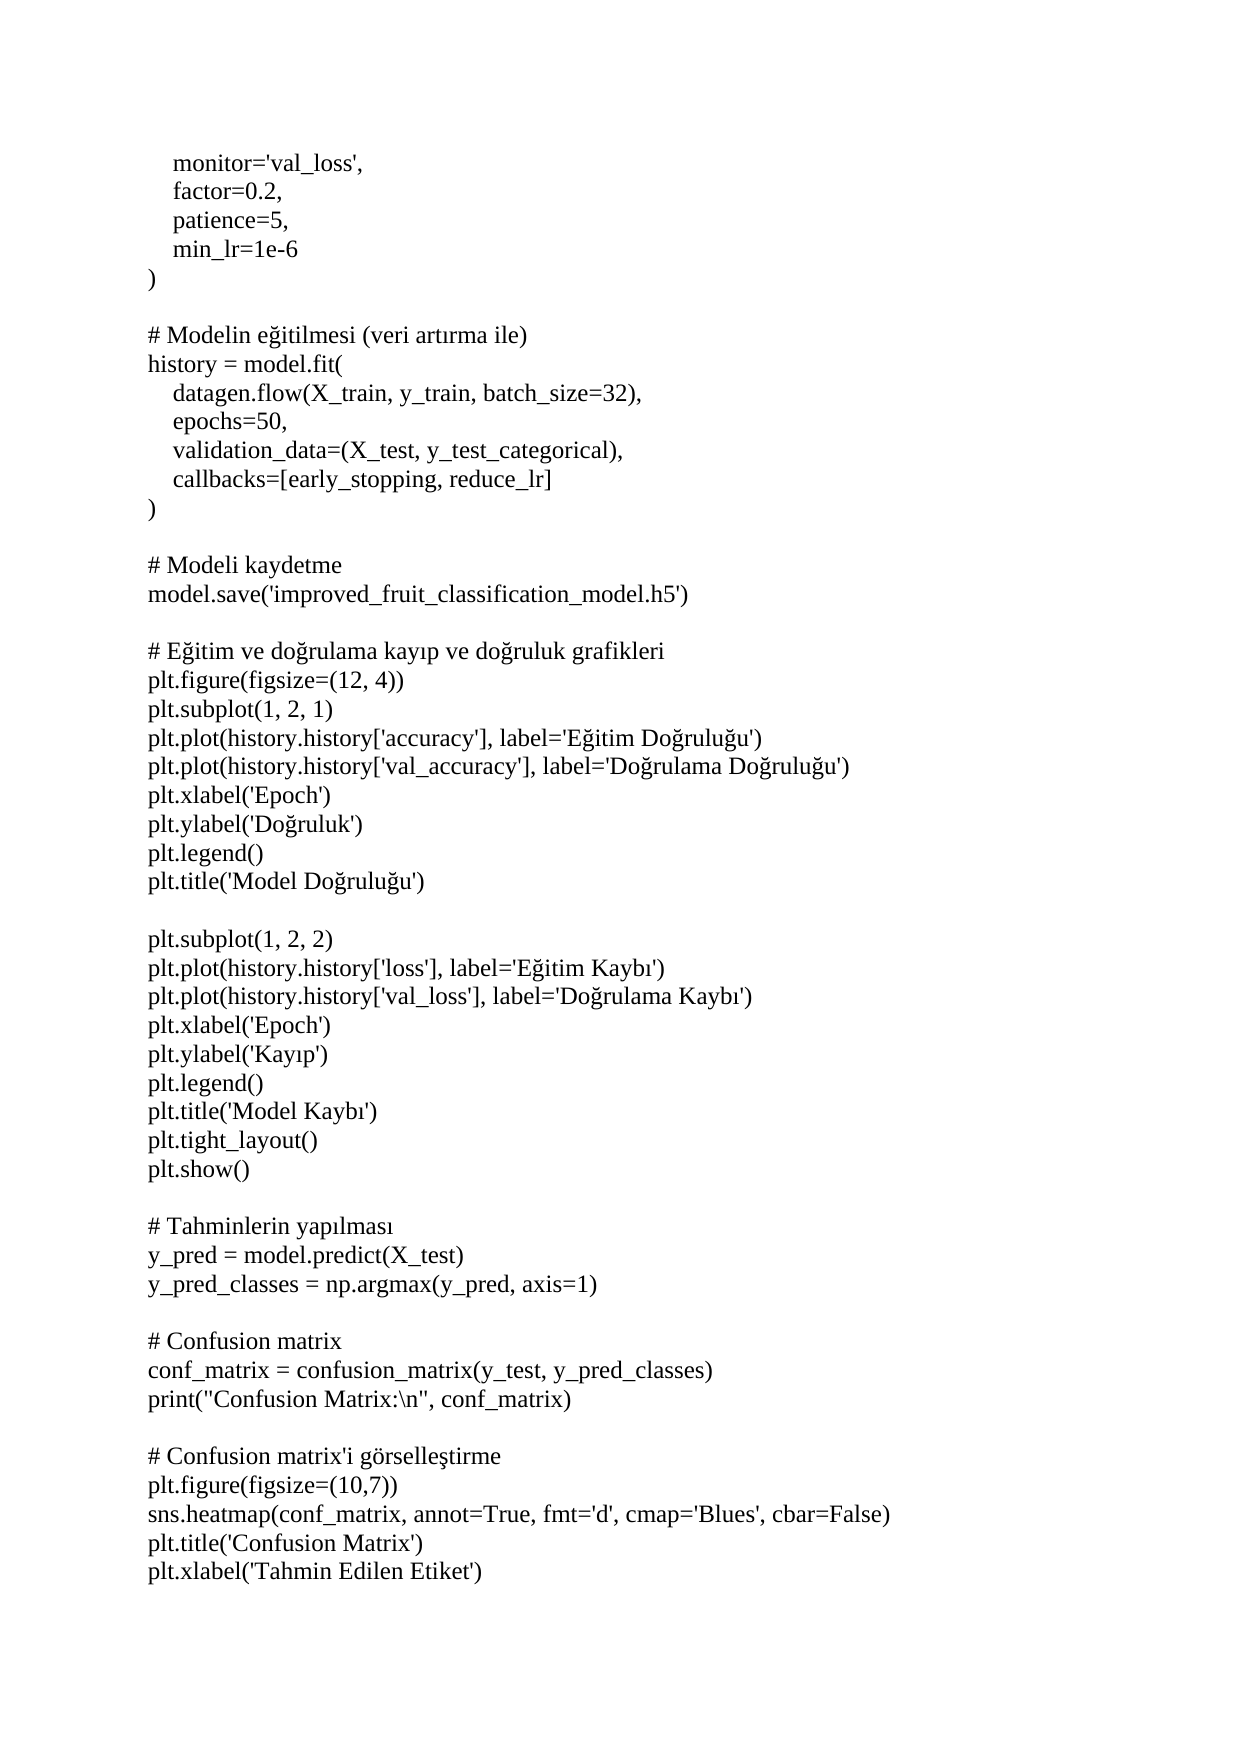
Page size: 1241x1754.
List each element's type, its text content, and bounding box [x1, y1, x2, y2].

text # Modelin eğitilmesi (veri artırma ile) [148, 320, 1093, 349]
text # Confusion matrix [148, 1326, 1093, 1355]
text plt.legend() [148, 838, 1093, 866]
text plt.title('Confusion Matrix') [148, 1528, 1093, 1556]
text plt.subplot(1, 2, 2) [148, 924, 1093, 953]
text epochs=50, [148, 406, 1093, 435]
text history = model.fit( [148, 349, 1093, 378]
text plt.figure(figsize=(10,7)) [148, 1470, 1093, 1499]
text ) [148, 493, 1093, 521]
text # Tahminlerin yapılması [148, 1211, 1093, 1240]
text plt.title('Model Doğruluğu') [148, 866, 1093, 895]
text conf_matrix = confusion_matrix(y_test, y_pred_classes) [148, 1355, 1093, 1384]
text print("Confusion Matrix:\n", conf_matrix) [148, 1384, 1093, 1413]
text plt.legend() [148, 1068, 1093, 1096]
text sns.heatmap(conf_matrix, annot=True, fmt='d', cmap='Blues', cbar=False) [148, 1499, 1093, 1528]
text plt.title('Model Kaybı') [148, 1096, 1093, 1125]
text callbacks=[early_stopping, reduce_lr] [148, 464, 1093, 493]
text plt.plot(history.history['val_loss'], label='Doğrulama Kaybı') [148, 981, 1093, 1010]
text plt.show() [148, 1154, 1093, 1183]
text plt.plot(history.history['val_accuracy'], label='Doğrulama Doğruluğu') [148, 751, 1093, 780]
text plt.plot(history.history['loss'], label='Eğitim Kaybı') [148, 953, 1093, 981]
text plt.plot(history.history['accuracy'], label='Eğitim Doğruluğu') [148, 723, 1093, 751]
text plt.ylabel('Kayıp') [148, 1039, 1093, 1068]
text min_lr=1e-6 [148, 234, 1093, 263]
text # Confusion matrix'i görselleştirme [148, 1441, 1093, 1470]
text model.save('improved_fruit_classification_model.h5') [148, 579, 1093, 608]
text factor=0.2, [148, 176, 1093, 205]
text y_pred_classes = np.argmax(y_pred, axis=1) [148, 1269, 1093, 1298]
text monitor='val_loss', [148, 148, 1093, 176]
text plt.xlabel('Epoch') [148, 1010, 1093, 1039]
text ) [148, 263, 1093, 291]
text # Eğitim ve doğrulama kayıp ve doğruluk grafikleri [148, 636, 1093, 665]
text plt.figure(figsize=(12, 4)) [148, 665, 1093, 694]
text plt.ylabel('Doğruluk') [148, 809, 1093, 838]
text y_pred = model.predict(X_test) [148, 1240, 1093, 1269]
text patience=5, [148, 205, 1093, 234]
text plt.xlabel('Tahmin Edilen Etiket') [148, 1556, 1093, 1585]
text plt.subplot(1, 2, 1) [148, 694, 1093, 723]
text # Modeli kaydetme [148, 550, 1093, 579]
text datagen.flow(X_train, y_train, batch_size=32), [148, 378, 1093, 406]
text plt.tight_layout() [148, 1125, 1093, 1154]
text plt.xlabel('Epoch') [148, 780, 1093, 809]
text validation_data=(X_test, y_test_categorical), [148, 435, 1093, 464]
